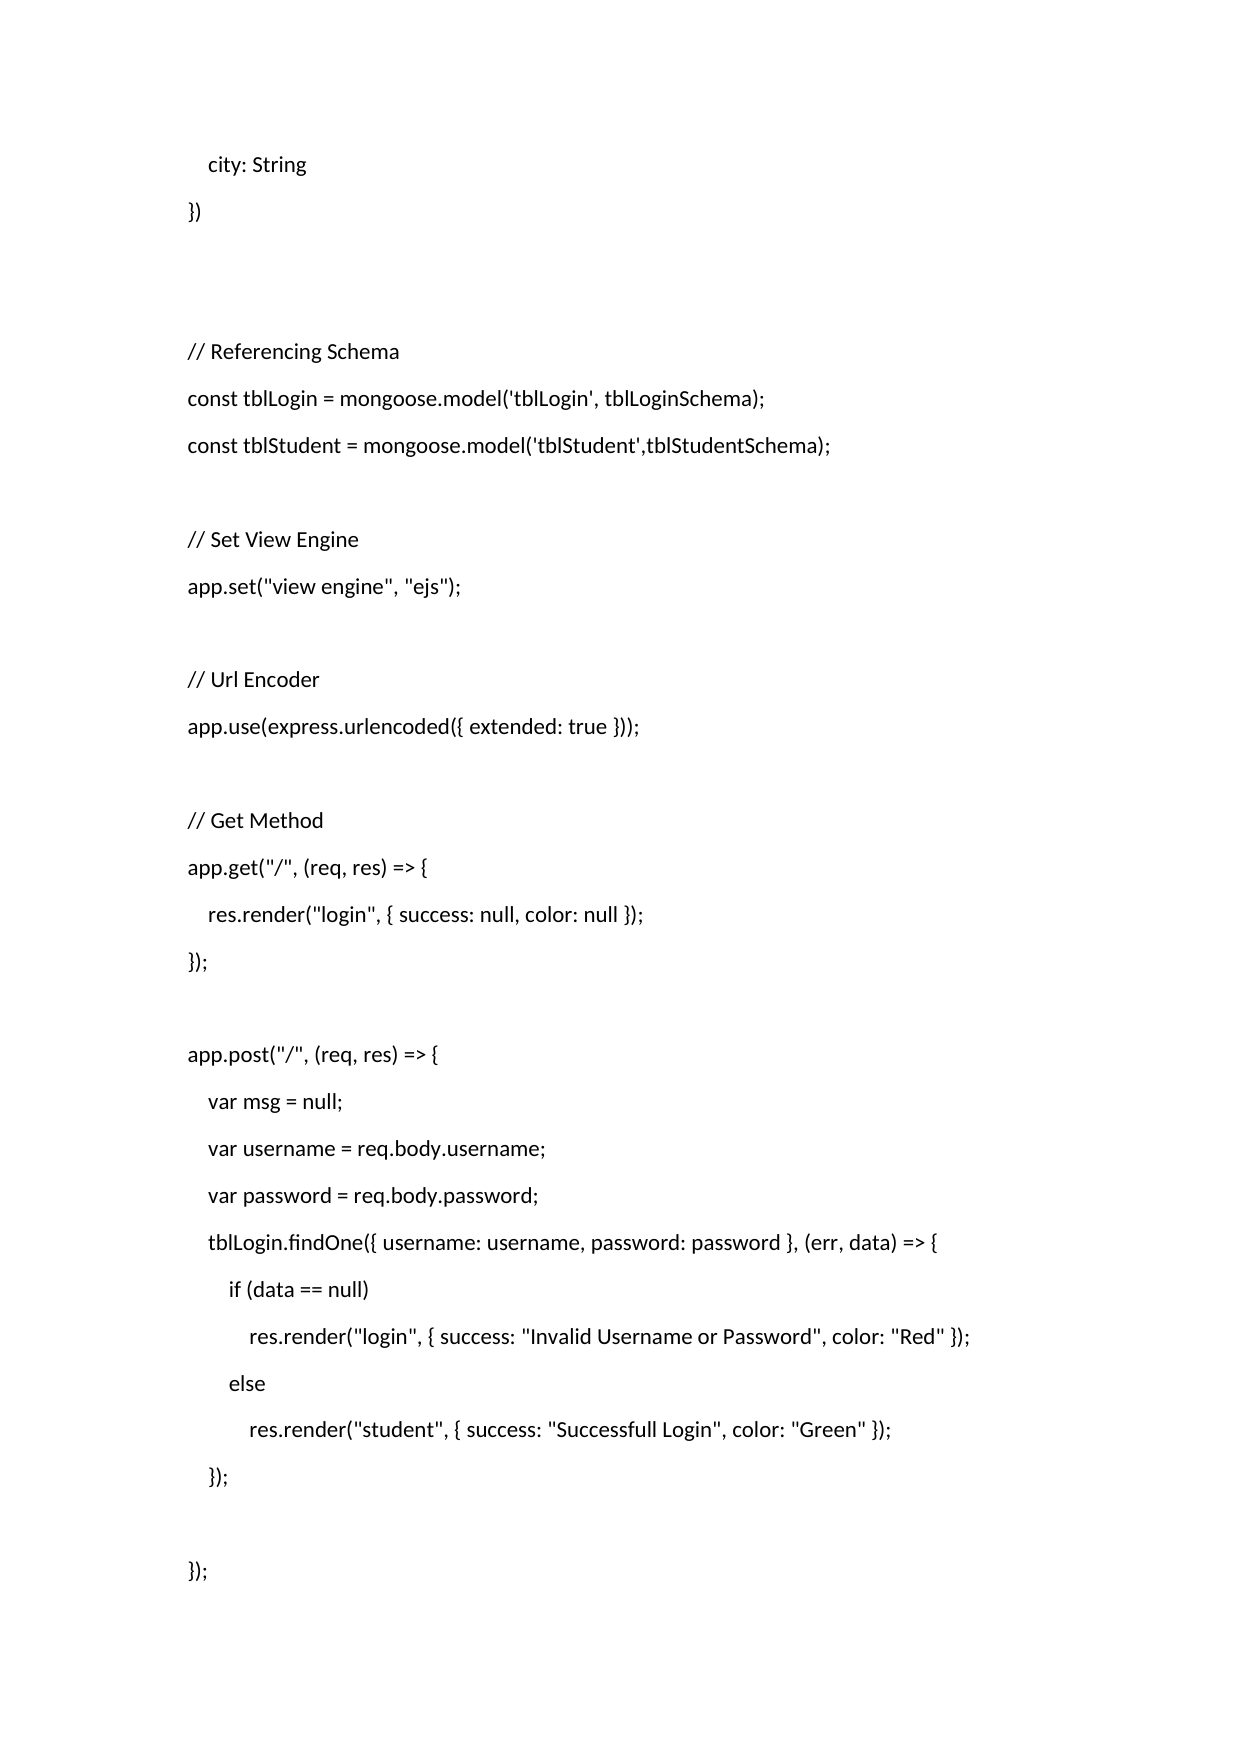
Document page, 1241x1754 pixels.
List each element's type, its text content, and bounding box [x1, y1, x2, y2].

text if (data == null) [187, 1275, 1090, 1303]
text app.post("/", (req, res) => { [187, 1041, 1090, 1069]
text res.render("student", { success: "Successfull Login", color: "Green" }); [187, 1416, 1090, 1444]
text else [187, 1369, 1090, 1397]
text // Referencing Schema [187, 337, 1090, 366]
text app.get("/", (req, res) => { [187, 853, 1090, 881]
text // Set View Engine [187, 525, 1090, 553]
text const tblLogin = mongoose.model('tblLogin', tblLoginSchema); [187, 384, 1090, 412]
text city: String [187, 150, 1090, 178]
text }) [187, 197, 1090, 225]
text }); [187, 1556, 1090, 1584]
text tblLogin.findOne({ username: username, password: password }, (err, data) => { [187, 1228, 1090, 1256]
text var msg = null; [187, 1087, 1090, 1116]
text app.use(express.urlencoded({ extended: true })); [187, 712, 1090, 741]
text }); [187, 947, 1090, 975]
text // Url Encoder [187, 666, 1090, 694]
text }); [187, 1462, 1090, 1491]
text var username = req.body.username; [187, 1134, 1090, 1162]
text res.render("login", { success: "Invalid Username or Password", color: "Red" }); [187, 1322, 1090, 1350]
text const tblStudent = mongoose.model('tblStudent',tblStudentSchema); [187, 431, 1090, 459]
text // Get Method [187, 806, 1090, 834]
text res.render("login", { success: null, color: null }); [187, 900, 1090, 928]
text var password = req.body.password; [187, 1181, 1090, 1209]
text app.set("view engine", "ejs"); [187, 572, 1090, 600]
